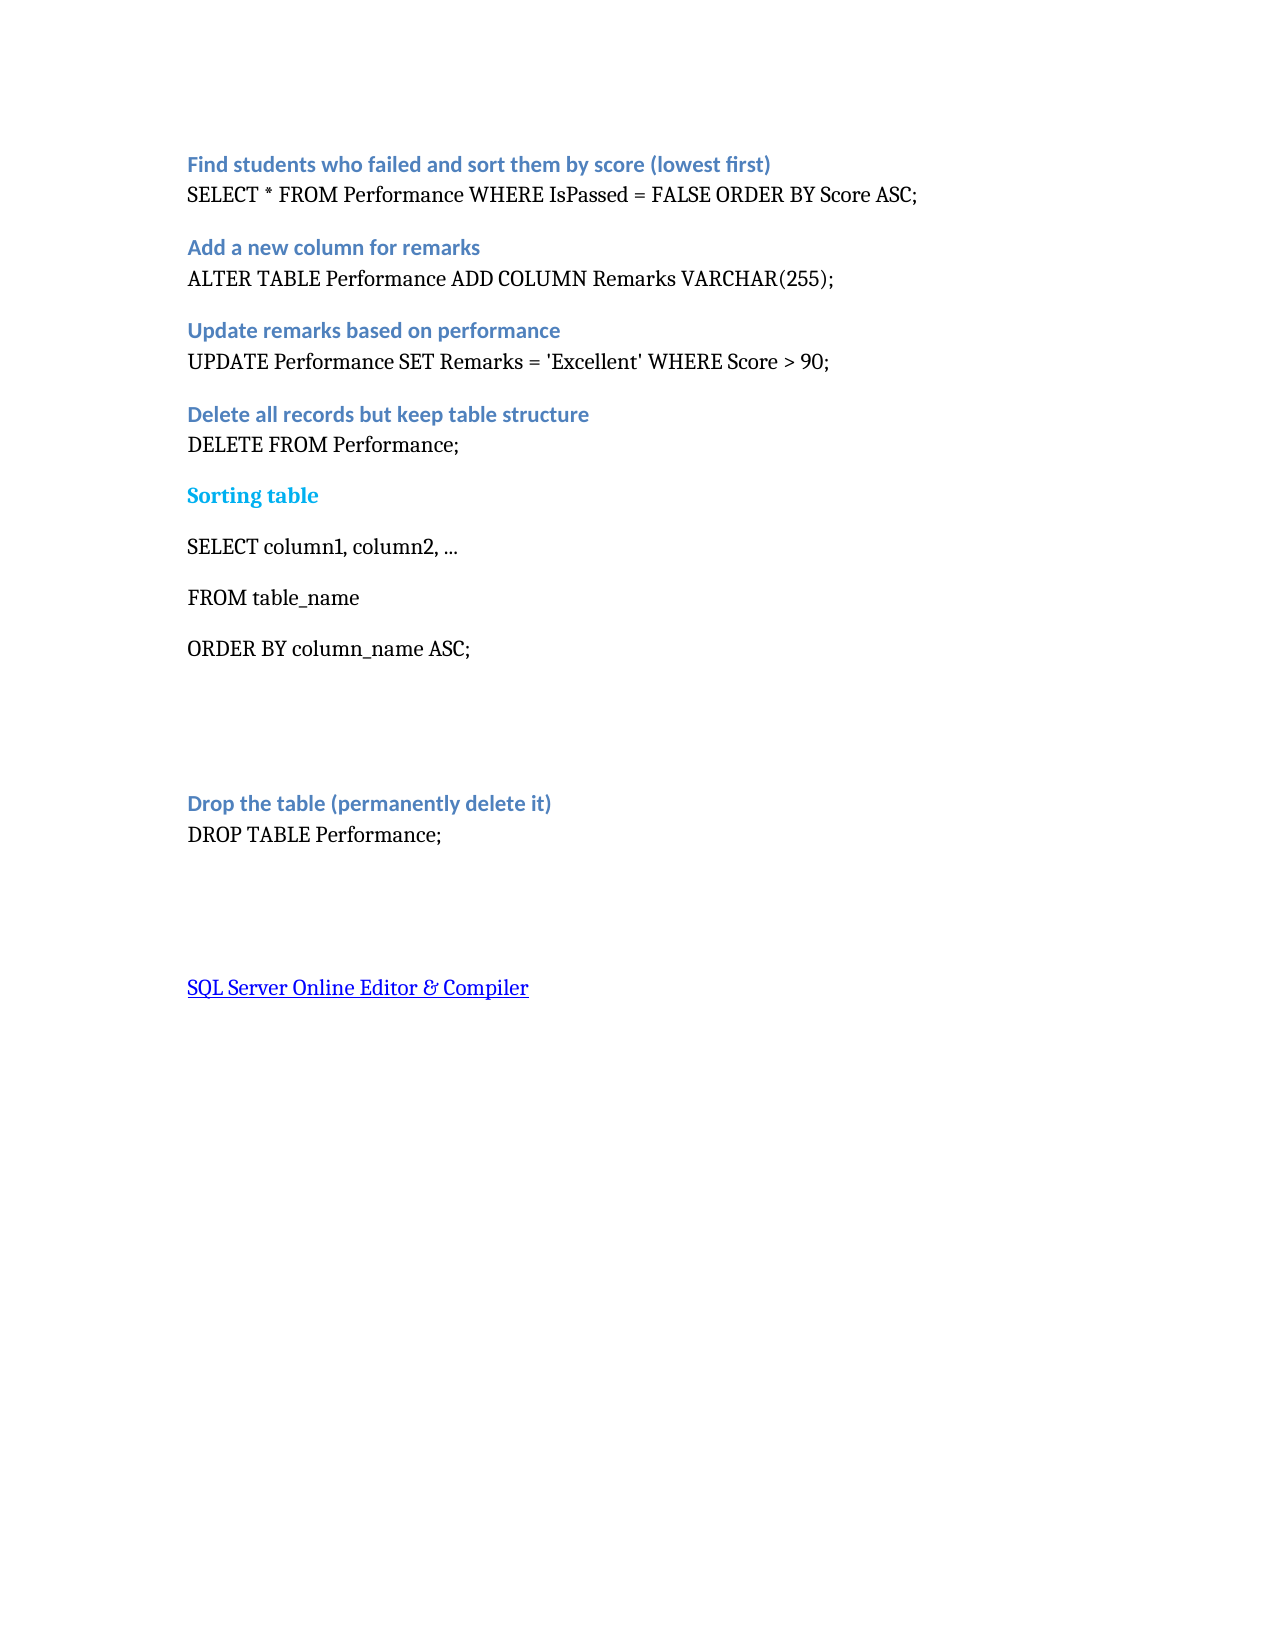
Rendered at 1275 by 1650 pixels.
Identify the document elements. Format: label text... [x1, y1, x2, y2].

text SELECT * FROM Performance WHERE IsPassed = FALSE ORDER BY Score ASC; [187, 182, 1087, 208]
subtitle Update remarks based on performance [187, 316, 1087, 344]
text ORDER BY column_name ASC; [187, 636, 1087, 662]
text ALTER TABLE Performance ADD COLUMN Remarks VARCHAR(255); [187, 265, 1087, 292]
text DROP TABLE Performance; [187, 821, 1087, 848]
subtitle Find students who failed and sort them by score (lowest first) [187, 150, 1087, 178]
text SQL Server Online Editor & Compiler [187, 974, 1087, 1001]
text Sorting table [187, 483, 1087, 509]
subtitle Drop the table (permanently delete it) [187, 789, 1087, 817]
text FROM table_name [187, 585, 1087, 611]
text SELECT column1, column2, ... [187, 534, 1087, 560]
text DELETE FROM Performance; [187, 432, 1087, 458]
text UPDATE Performance SET Remarks = 'Excellent' WHERE Score > 90; [187, 349, 1087, 375]
subtitle Delete all records but keep table structure [187, 400, 1087, 428]
subtitle Add a new column for remarks [187, 233, 1087, 261]
